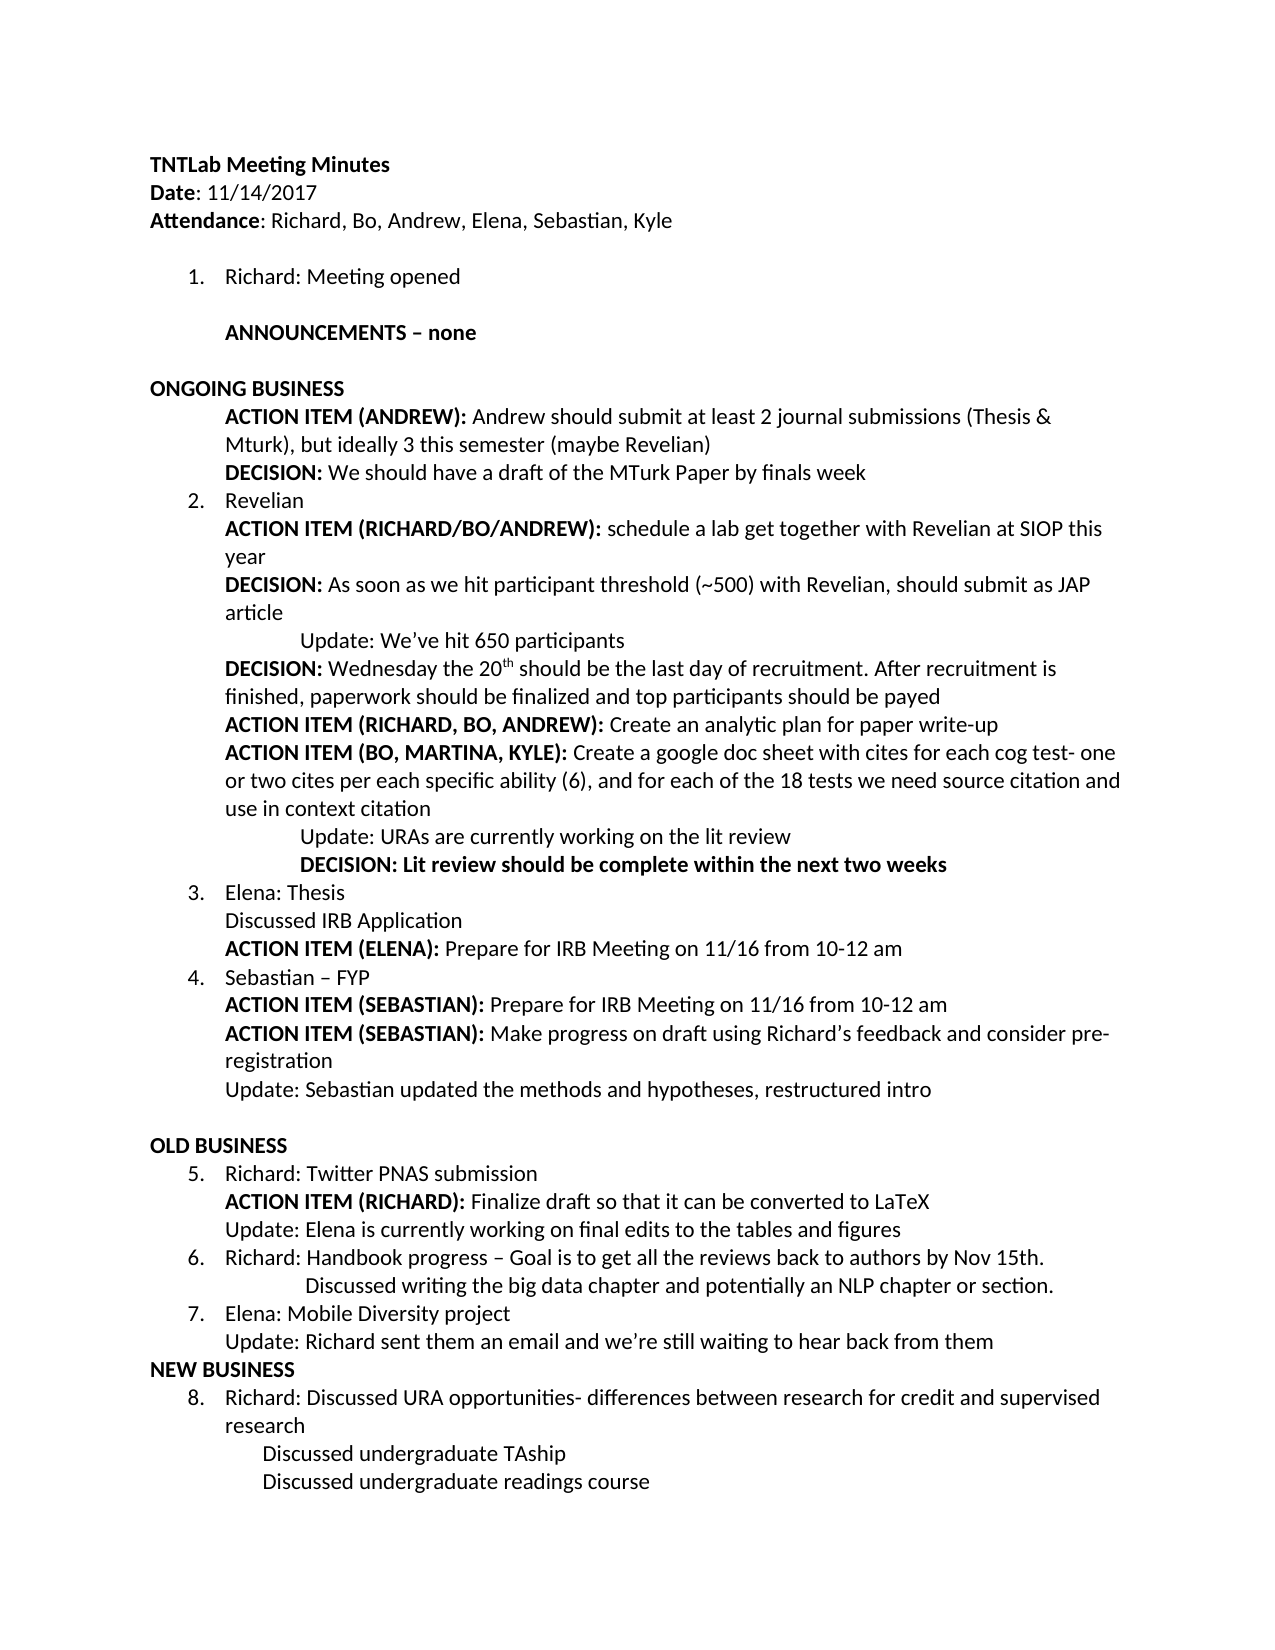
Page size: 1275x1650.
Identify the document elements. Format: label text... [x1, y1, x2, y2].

text DECISION: Lit review should be complete within the next two weeks [300, 851, 1125, 878]
list Sebastian – FYP [187, 963, 1125, 991]
list Update: Richard sent them an email and we’re still waiting to hear back from them [225, 1327, 1125, 1355]
list Elena: Mobile Diversity project [187, 1299, 1125, 1327]
text ACTION ITEM (RICHARD, BO, ANDREW): Create an analytic plan for paper write-up [225, 710, 1125, 738]
list Richard: Handbook progress – Goal is to get all the reviews back to authors by Nov 15th. [187, 1243, 1125, 1271]
text Update: Elena is currently working on final edits to the tables and figures [150, 1215, 1125, 1243]
text Discussed IRB Application [225, 907, 1125, 934]
text NEW BUSINESS [150, 1355, 1125, 1383]
list ANNOUNCEMENTS – none [225, 318, 1125, 346]
list Richard: Discussed URA opportunities- differences between research for credit and supervised research [187, 1383, 1125, 1439]
text Discussed undergraduate readings course [262, 1467, 1125, 1495]
list Richard: Meeting opened [187, 262, 1125, 290]
list ACTION ITEM (ELENA): Prepare for IRB Meeting on 11/16 from 10-12 am [225, 934, 1125, 963]
text Date: 11/14/2017 [150, 178, 1125, 206]
text Attendance: Richard, Bo, Andrew, Elena, Sebastian, Kyle [150, 206, 1125, 234]
text DECISION: We should have a draft of the MTurk Paper by finals week [150, 458, 1125, 486]
text ACTION ITEM (RICHARD/BO/ANDREW): schedule a lab get together with Revelian at SIOP this year [225, 514, 1125, 570]
list ACTION ITEM (SEBASTIAN): Prepare for IRB Meeting on 11/16 from 10-12 am [225, 991, 1125, 1019]
text ACTION ITEM (BO, MARTINA, KYLE): Create a google doc sheet with cites for each cog test- one or two cites per each specific ability (6), and for each of the 18 tests we need source citation and use in context citation [225, 738, 1125, 822]
list ACTION ITEM (SEBASTIAN): Make progress on draft using Richard’s feedback and consider pre-registration [225, 1019, 1125, 1075]
list Richard: Twitter PNAS submission [187, 1159, 1125, 1187]
text OLD BUSINESS [150, 1131, 1125, 1159]
list Update: Sebastian updated the methods and hypotheses, restructured intro [225, 1075, 1125, 1103]
list Elena: Thesis [187, 878, 1125, 907]
text ONGOING BUSINESS [150, 374, 1125, 402]
text ACTION ITEM (RICHARD): Finalize draft so that it can be converted to LaTeX [150, 1187, 1125, 1215]
text Update: We’ve hit 650 participants [225, 626, 1125, 654]
list Revelian [187, 486, 1125, 514]
text Discussed writing the big data chapter and potentially an NLP chapter or section. [225, 1271, 1125, 1299]
text DECISION: Wednesday the 20th should be the last day of recruitment. After recruitment is finished, paperwork should be finalized and top participants should be payed [225, 654, 1125, 710]
text DECISION: As soon as we hit participant threshold (~500) with Revelian, should submit as JAP article [225, 570, 1125, 626]
text TNTLab Meeting Minutes [150, 150, 1125, 178]
text Update: URAs are currently working on the lit review [225, 822, 1125, 851]
text Discussed undergraduate TAship [262, 1439, 1125, 1467]
list ACTION ITEM (ANDREW): Andrew should submit at least 2 journal submissions (Thesis & Mturk), but ideally 3 this semester (maybe Revelian) [225, 402, 1125, 458]
